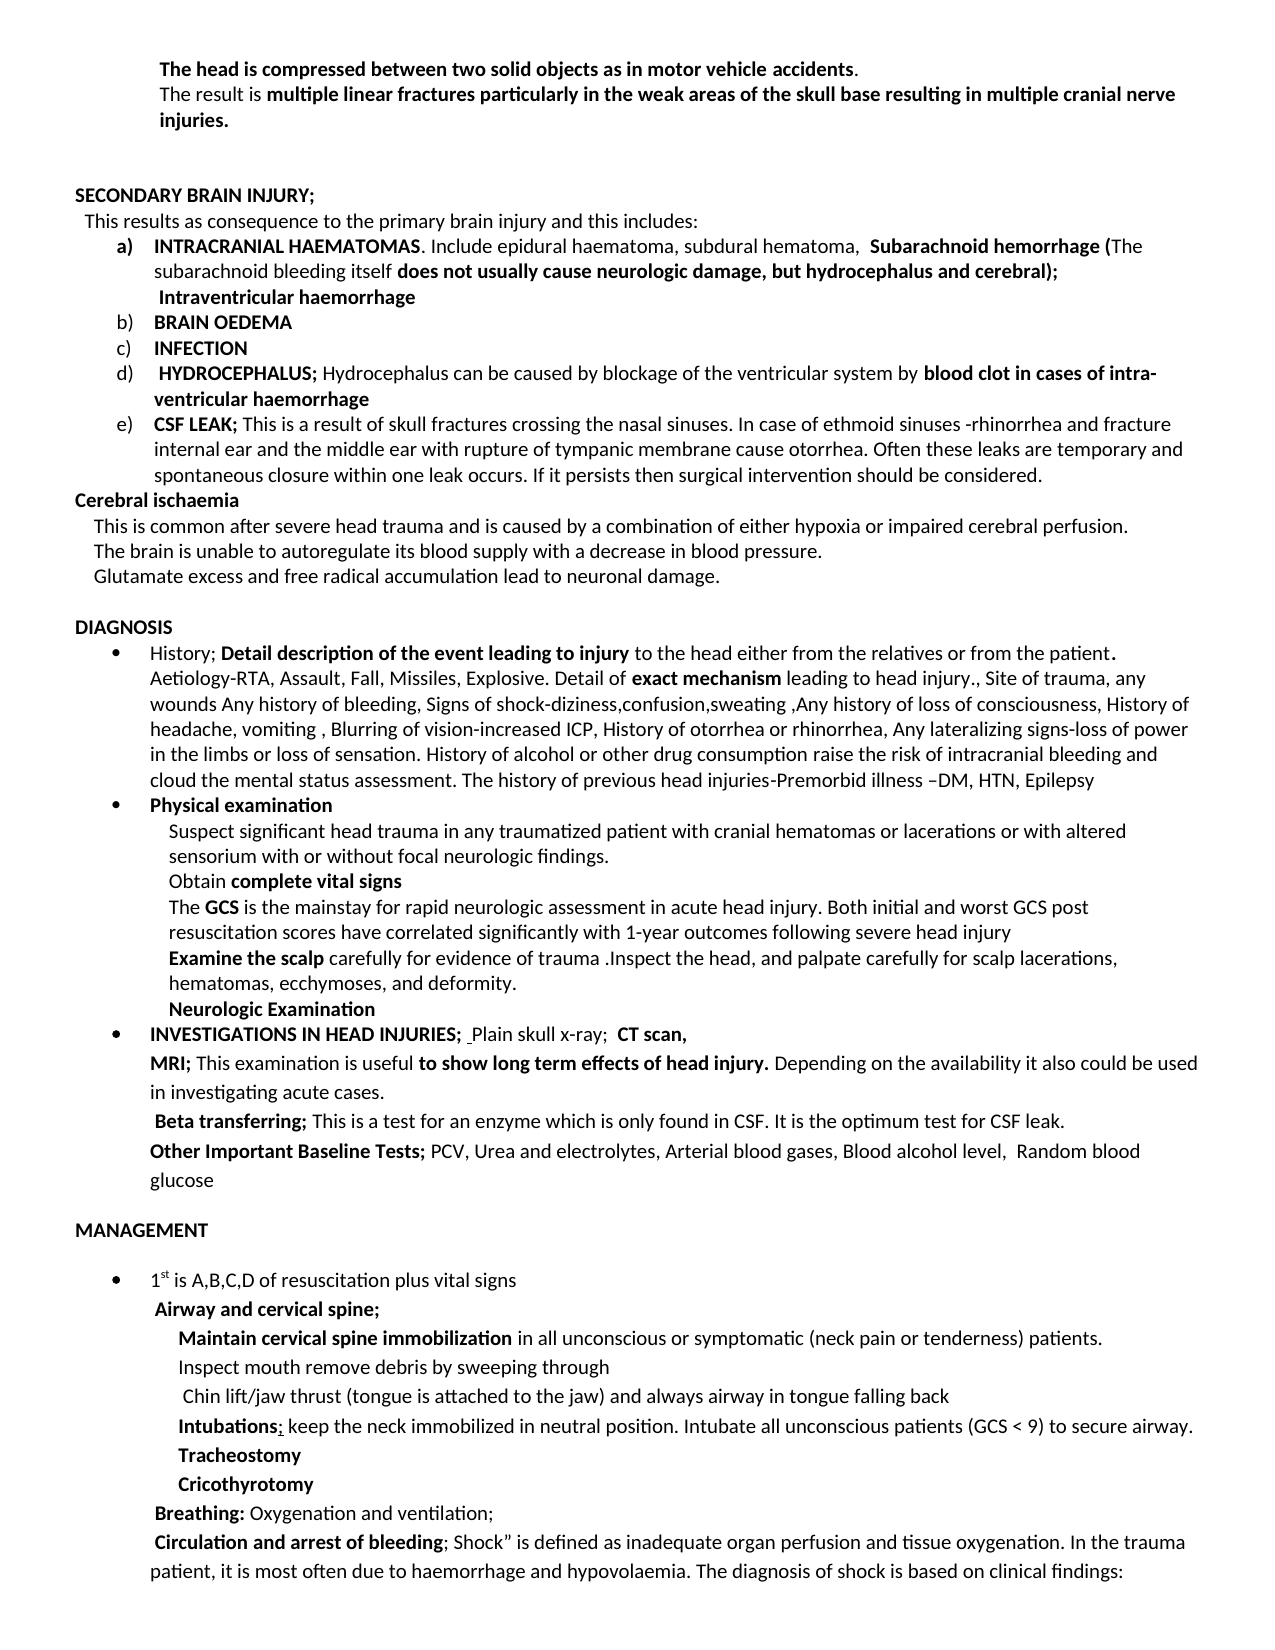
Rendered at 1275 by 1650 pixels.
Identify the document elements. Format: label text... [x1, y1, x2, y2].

text Cerebral ischaemia [75, 487, 1200, 513]
list Cricothyrotomy [178, 1471, 1200, 1497]
list Inspect mouth remove debris by sweeping through [178, 1354, 1200, 1380]
text Glutamate excess and free radical accumulation lead to neuronal damage. [94, 564, 1200, 589]
list Intubations; keep the neck immobilized in neutral position. Intubate all unconscious patients (GCS < 9) to secure airway. [178, 1413, 1200, 1438]
list History; Detail description of the event leading to injury to the head either from the relatives or from the patient. Aetiology-RTA, Assault, Fall, Missiles, Explosive. Detail of exact mechanism leading to head injury., Site of trauma, any wounds Any history of bleeding, Signs of shock-diziness,confusion,sweating ,Any history of loss of consciousness, History of headache, vomiting , Blurring of vision-increased ICP, History of otorrhea or rhinorrhea, Any lateralizing signs-loss of power in the limbs or loss of sensation. History of alcohol or other drug consumption raise the risk of intracranial bleeding and cloud the mental status assessment. The history of previous head injuries-Premorbid illness –DM, HTN, Epilepsy [112, 640, 1200, 792]
text Intraventricular haemorrhage [154, 284, 1200, 309]
list Physical examination [112, 792, 1200, 818]
text MANAGEMENT [75, 1217, 1200, 1242]
list Tracheostomy [178, 1442, 1200, 1467]
list Chin lift/jaw thrust (tongue is attached to the jaw) and always airway in tongue falling back [178, 1384, 1200, 1409]
list BRAIN OEDEMA [116, 309, 1200, 335]
list Beta transferring; This is a test for an enzyme which is only found in CSF. It is the optimum test for CSF leak. [150, 1109, 1200, 1134]
list MRI; This examination is useful to show long term effects of head injury. Depending on the availability it also could be used in investigating acute cases. [150, 1050, 1200, 1105]
text Obtain complete vital signs [169, 869, 1200, 894]
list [150, 1529, 1200, 1584]
list Other Important Baseline Tests; PCV, Urea and electrolytes, Arterial blood gases, Blood alcohol level, Random blood glucose [150, 1138, 1200, 1192]
list INFECTION [116, 335, 1200, 360]
list CSF LEAK; This is a result of skull fractures crossing the nasal sinuses. In case of ethmoid sinuses -rhinorrhea and fracture internal ear and the middle ear with rupture of tympanic membrane cause otorrhea. Often these leaks are temporary and spontaneous closure within one leak occurs. If it persists then surgical intervention should be considered. [116, 411, 1200, 487]
text Examine the scalp carefully for evidence of trauma .Inspect the head, and palpate carefully for scalp lacerations, hematomas, ecchymoses, and deformity. [169, 945, 1200, 996]
text DIAGNOSIS [75, 614, 1200, 640]
text Neurologic Examination [169, 996, 1200, 1021]
list HYDROCEPHALUS; Hydrocephalus can be caused by blockage of the ventricular system by blood clot in cases of intra-ventricular haemorrhage [116, 360, 1200, 411]
text The GCS is the mainstay for rapid neurologic assessment in acute head injury. Both initial and worst GCS post resuscitation scores have correlated significantly with 1-year outcomes following severe head injury [169, 894, 1200, 945]
text Suspect significant head trauma in any traumatized patient with cranial hematomas or lacerations or with altered sensorium with or without focal neurologic findings. [169, 818, 1200, 869]
text This results as consequence to the primary brain injury and this includes: [75, 208, 1200, 233]
list INTRACRANIAL HAEMATOMAS. Include epidural haematoma, subdural hematoma, Subarachnoid hemorrhage (The subarachnoid bleeding itself does not usually cause neurologic damage, but hydrocephalus and cerebral); [116, 233, 1200, 284]
list Maintain cervical spine immobilization in all unconscious or symptomatic (neck pain or tenderness) patients. [178, 1325, 1200, 1351]
list Breathing: Oxygenation and ventilation; [150, 1500, 1200, 1526]
text SECONDARY BRAIN INJURY; [75, 182, 1200, 208]
text This is common after severe head trauma and is caused by a combination of either hypoxia or impaired cerebral perfusion. [94, 513, 1200, 538]
list Airway and cervical spine; [150, 1296, 1200, 1322]
list 1st is A,B,C,D of resuscitation plus vital signs [112, 1267, 1200, 1292]
text The head is compressed between two solid objects as in motor vehicle accidents. [159, 56, 1200, 82]
list INVESTIGATIONS IN HEAD INJURIES; Plain skull x-ray; CT scan, [112, 1021, 1200, 1047]
text The brain is unable to autoregulate its blood supply with a decrease in blood pressure. [94, 538, 1200, 564]
text The result is multiple linear fractures particularly in the weak areas of the skull base resulting in multiple cranial nerve injuries. [159, 82, 1200, 132]
